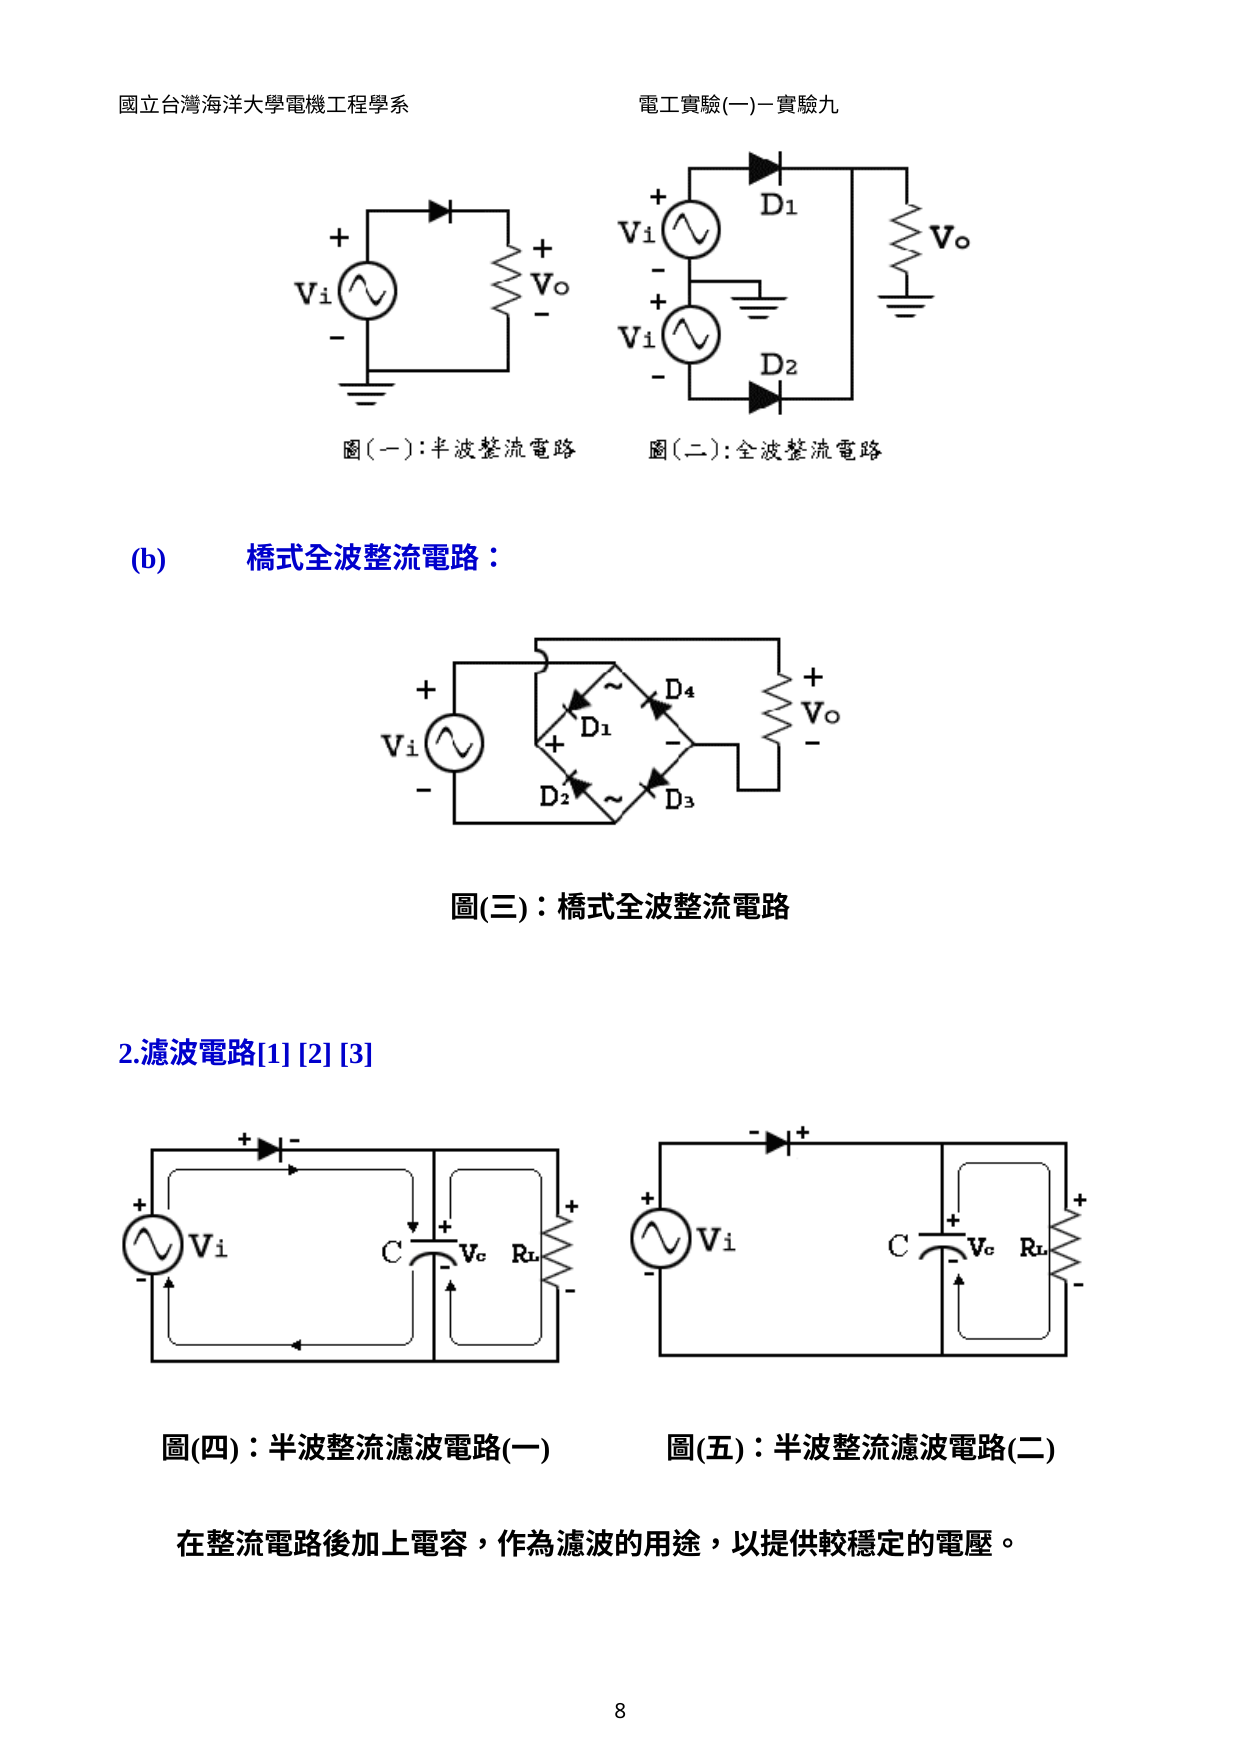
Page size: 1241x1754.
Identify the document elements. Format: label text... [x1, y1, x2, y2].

picture [615, 1117, 1107, 1384]
picture [118, 1119, 594, 1382]
text 在整流電路後加上電容，作為濾波的用途，以提供較穩定的電壓。 [118, 1502, 1122, 1582]
picture [274, 139, 979, 473]
table_cell 圖(四)：半波整流濾波電路(一) [107, 1406, 604, 1502]
table_header [107, 1112, 604, 1406]
table_header [604, 1112, 1117, 1406]
text 2.濾波電路[1] [2] [3] [118, 1011, 1122, 1091]
list 橋式全波整流電路： [131, 516, 1122, 596]
text 圖(三)：橋式全波整流電路 [118, 865, 1122, 944]
table_cell 圖(五)：半波整流濾波電路(二) [604, 1406, 1117, 1502]
picture [371, 617, 870, 844]
